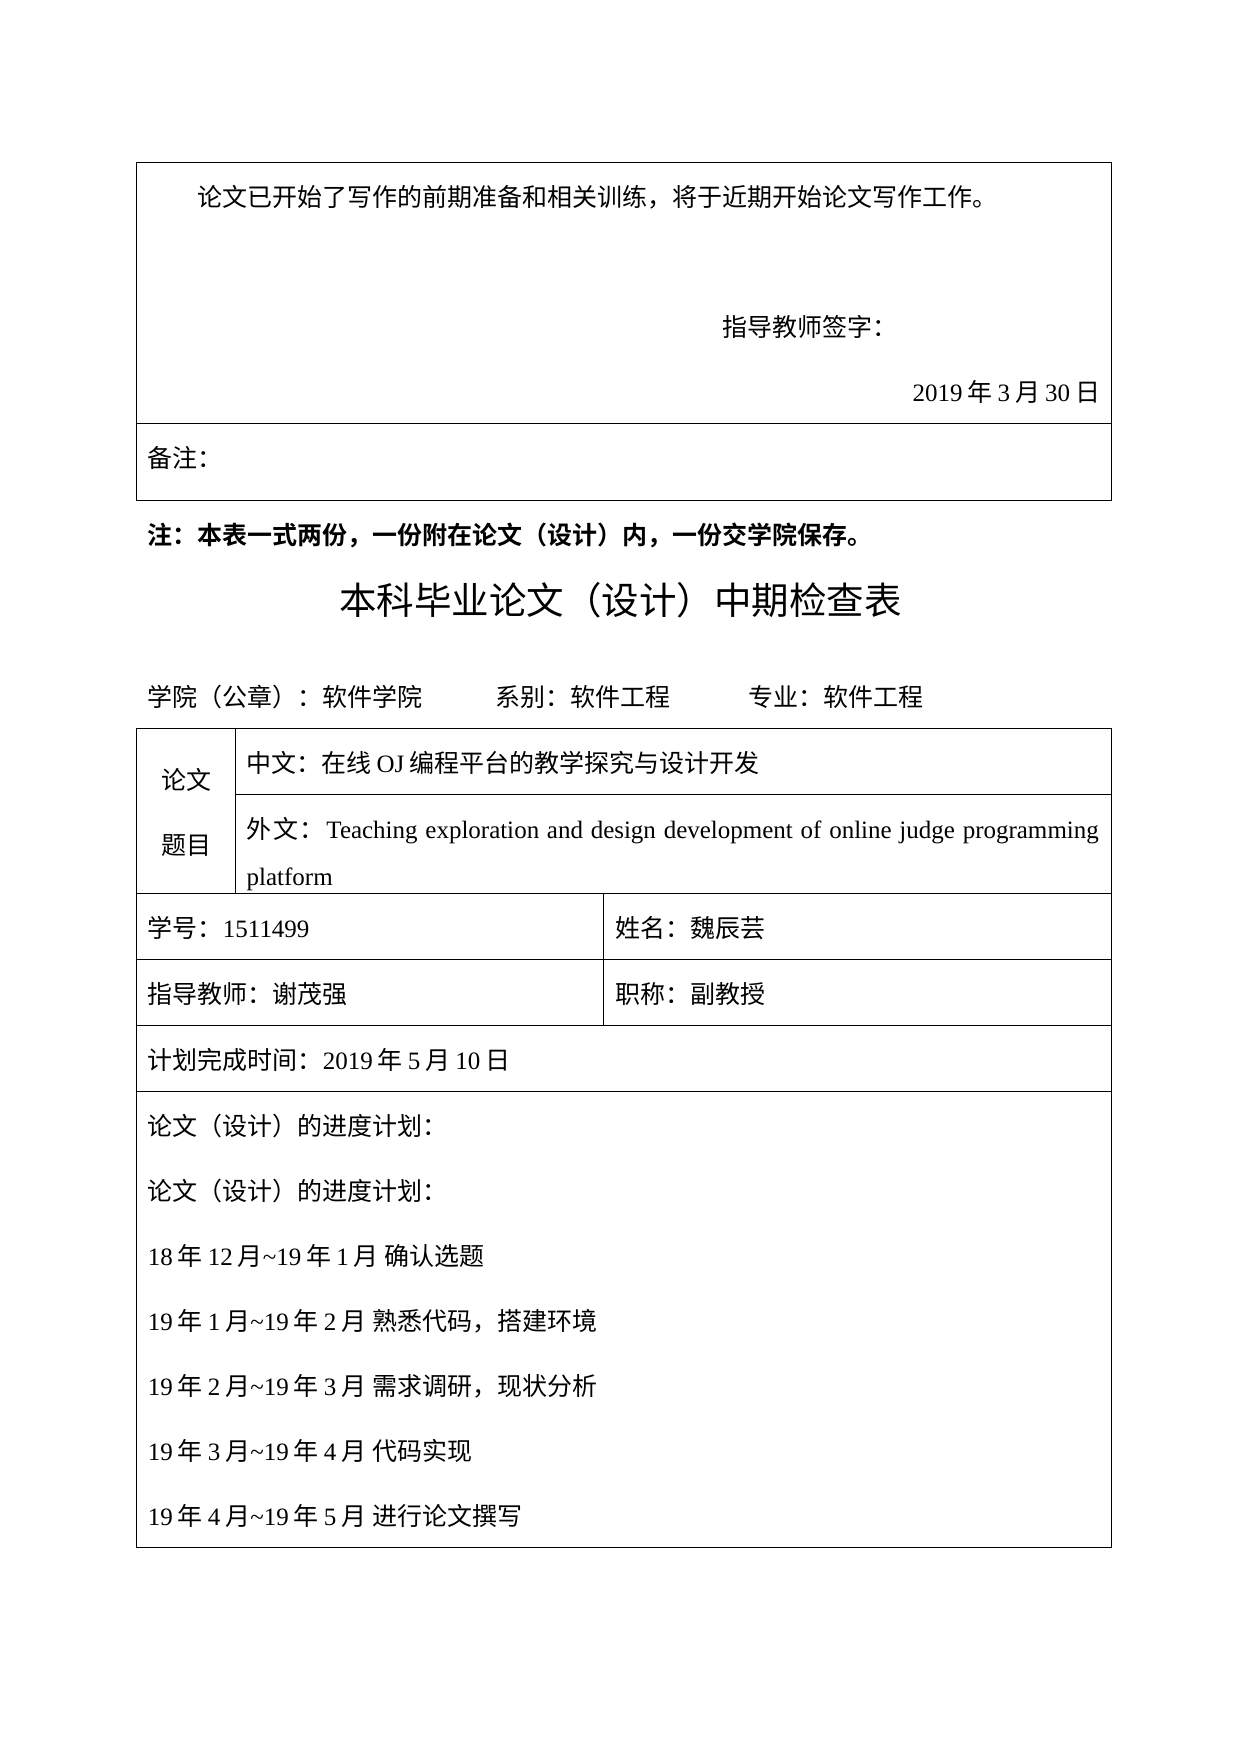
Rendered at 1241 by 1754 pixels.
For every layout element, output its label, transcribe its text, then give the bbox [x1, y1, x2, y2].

table_cell 职称：副教授 [604, 960, 1111, 1025]
table_cell 学号：1511499 [137, 894, 603, 959]
table_cell 备注： [137, 424, 1111, 500]
table_header 论文 题目 [137, 729, 235, 893]
table_cell 姓名：魏辰芸 [604, 894, 1111, 959]
text 本科毕业论文（设计）中期检查表 [148, 566, 1092, 631]
table_cell 论文（设计）的进度计划： 论文（设计）的进度计划： 18年12月~19年1月 确认选题 19年1月~19年2月 熟悉代码，搭建环境 19年2月~19年3月 需求调研，现状分析 19年3月~19年4月 代码实现 19年4月~19年5月 进行论文撰写 [137, 1092, 1111, 1547]
table_cell 指导教师：谢茂强 [137, 960, 603, 1025]
table_cell 外文：Teaching exploration and design development of online judge programming platform [236, 795, 1111, 893]
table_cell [137, 163, 1111, 423]
table_cell 计划完成时间：2019年5月10日 [137, 1026, 1111, 1091]
table_header 中文：在线OJ编程平台的教学探究与设计开发 [236, 729, 1111, 794]
text 注：本表一式两份，一份附在论文（设计）内，一份交学院保存。 [148, 501, 1092, 566]
text 学院（公章）：软件学院 系别：软件工程 专业：软件工程 [148, 663, 1092, 728]
